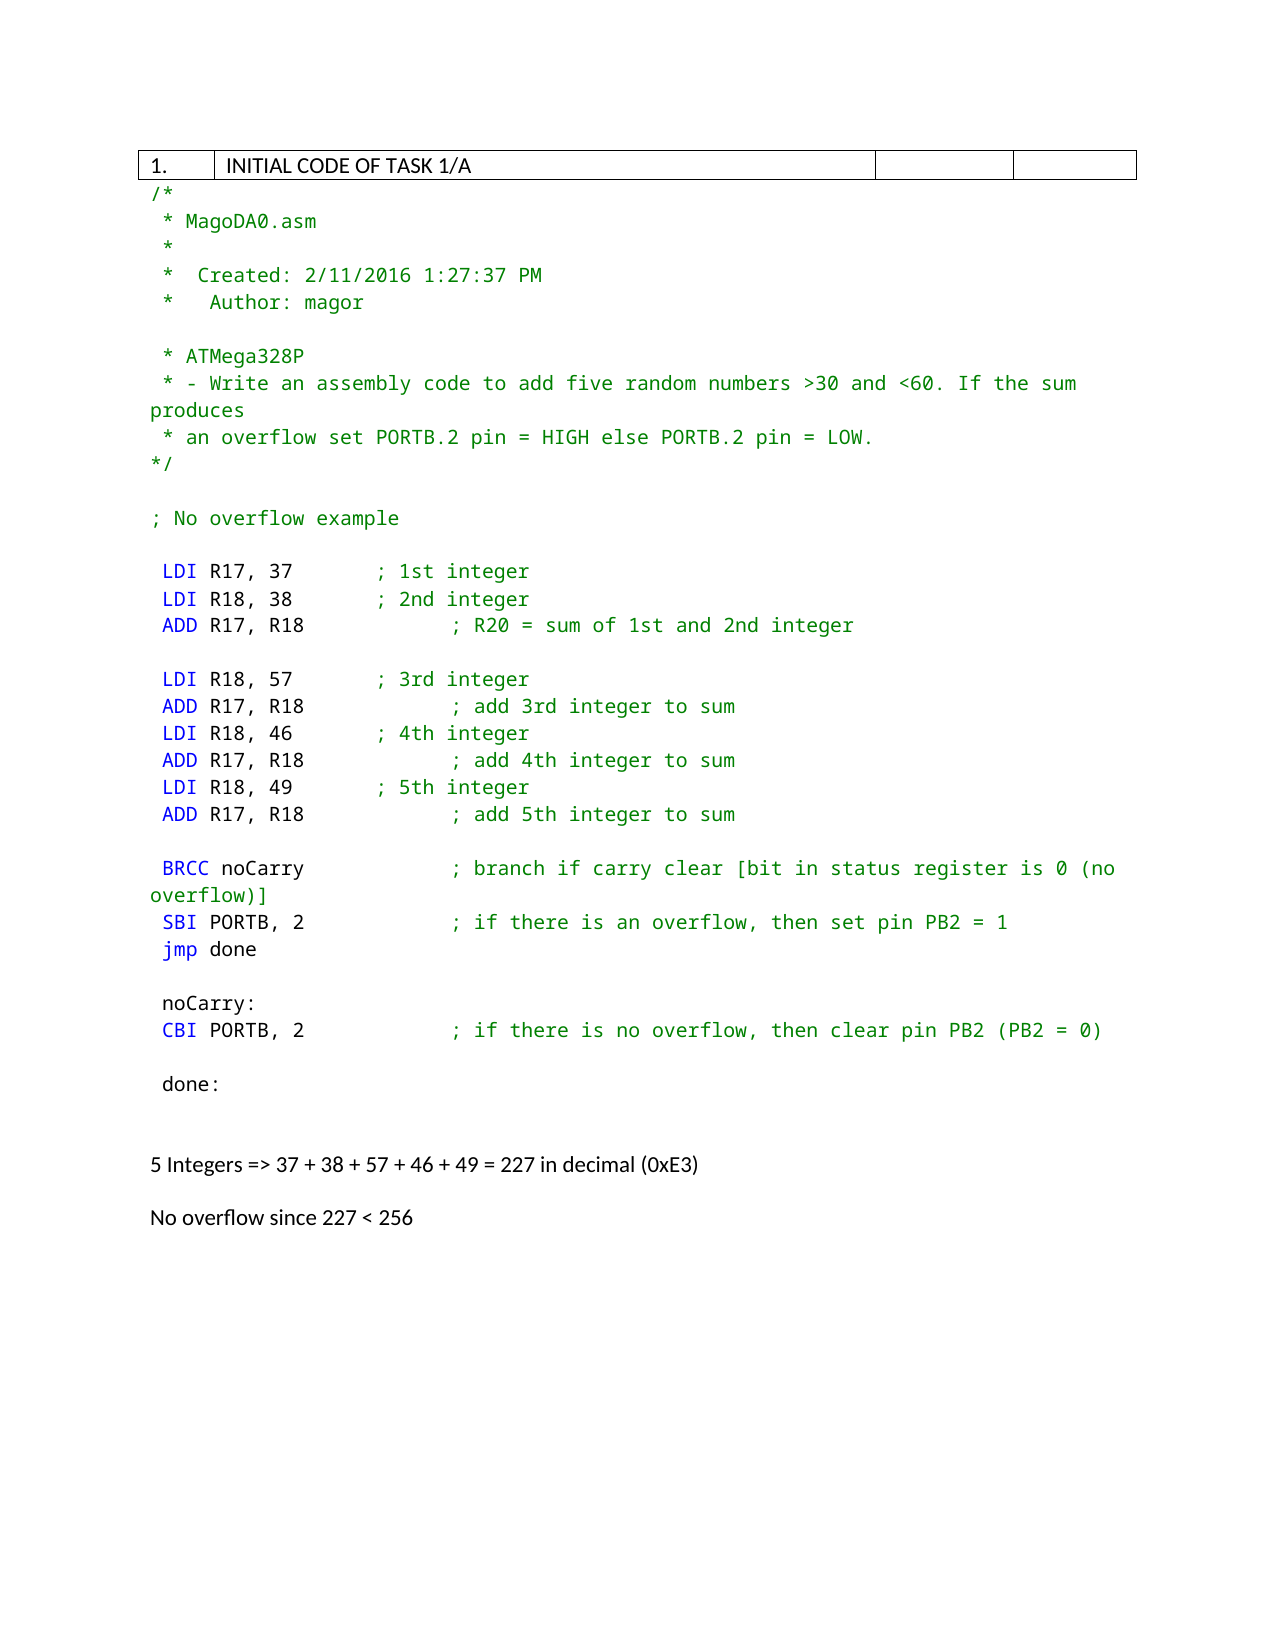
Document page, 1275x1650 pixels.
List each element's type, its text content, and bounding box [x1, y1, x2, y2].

text SBI PORTB, 2 ; if there is an overflow, then set pin PB2 = 1 [150, 908, 1125, 936]
text CBI PORTB, 2 ; if there is no overflow, then clear pin PB2 (PB2 = 0) [150, 1016, 1125, 1043]
text LDI R17, 37 ; 1st integer [150, 558, 1125, 585]
text LDI R18, 46 ; 4th integer [150, 720, 1125, 747]
text ADD R17, R18 ; add 5th integer to sum [150, 801, 1125, 828]
text * MagoDA0.asm [150, 207, 1125, 234]
text 5 Integers => 37 + 38 + 57 + 46 + 49 = 227 in decimal (0xE3) [150, 1150, 1125, 1178]
text jmp done [150, 936, 1125, 962]
text /* [150, 180, 1125, 207]
text No overflow since 227 < 256 [150, 1203, 1125, 1231]
text done: [150, 1070, 1125, 1097]
table_header INITIAL CODE OF TASK 1/A [215, 151, 875, 179]
text * Author: magor [150, 288, 1125, 315]
text BRCC noCarry ; branch if carry clear [bit in status register is 0 (no overflow)] [150, 854, 1125, 908]
table_header [1014, 151, 1136, 179]
table_header [876, 151, 1013, 179]
text */ [150, 450, 1125, 477]
text ADD R17, R18 ; add 3rd integer to sum [150, 693, 1125, 720]
text * [150, 234, 1125, 261]
text * Created: 2/11/2016 1:27:37 PM [150, 261, 1125, 288]
text ADD R17, R18 ; R20 = sum of 1st and 2nd integer [150, 612, 1125, 639]
text ADD R17, R18 ; add 4th integer to sum [150, 747, 1125, 774]
text LDI R18, 49 ; 5th integer [150, 774, 1125, 801]
text ; No overflow example [150, 504, 1125, 531]
text noCarry: [150, 989, 1125, 1016]
text LDI R18, 38 ; 2nd integer [150, 585, 1125, 612]
table_header 1. [139, 151, 214, 179]
text LDI R18, 57 ; 3rd integer [150, 666, 1125, 693]
text * - Write an assembly code to add five random numbers >30 and <60. If the sum produces [150, 369, 1125, 423]
text * ATMega328P [150, 342, 1125, 369]
text * an overflow set PORTB.2 pin = HIGH else PORTB.2 pin = LOW. [150, 423, 1125, 450]
